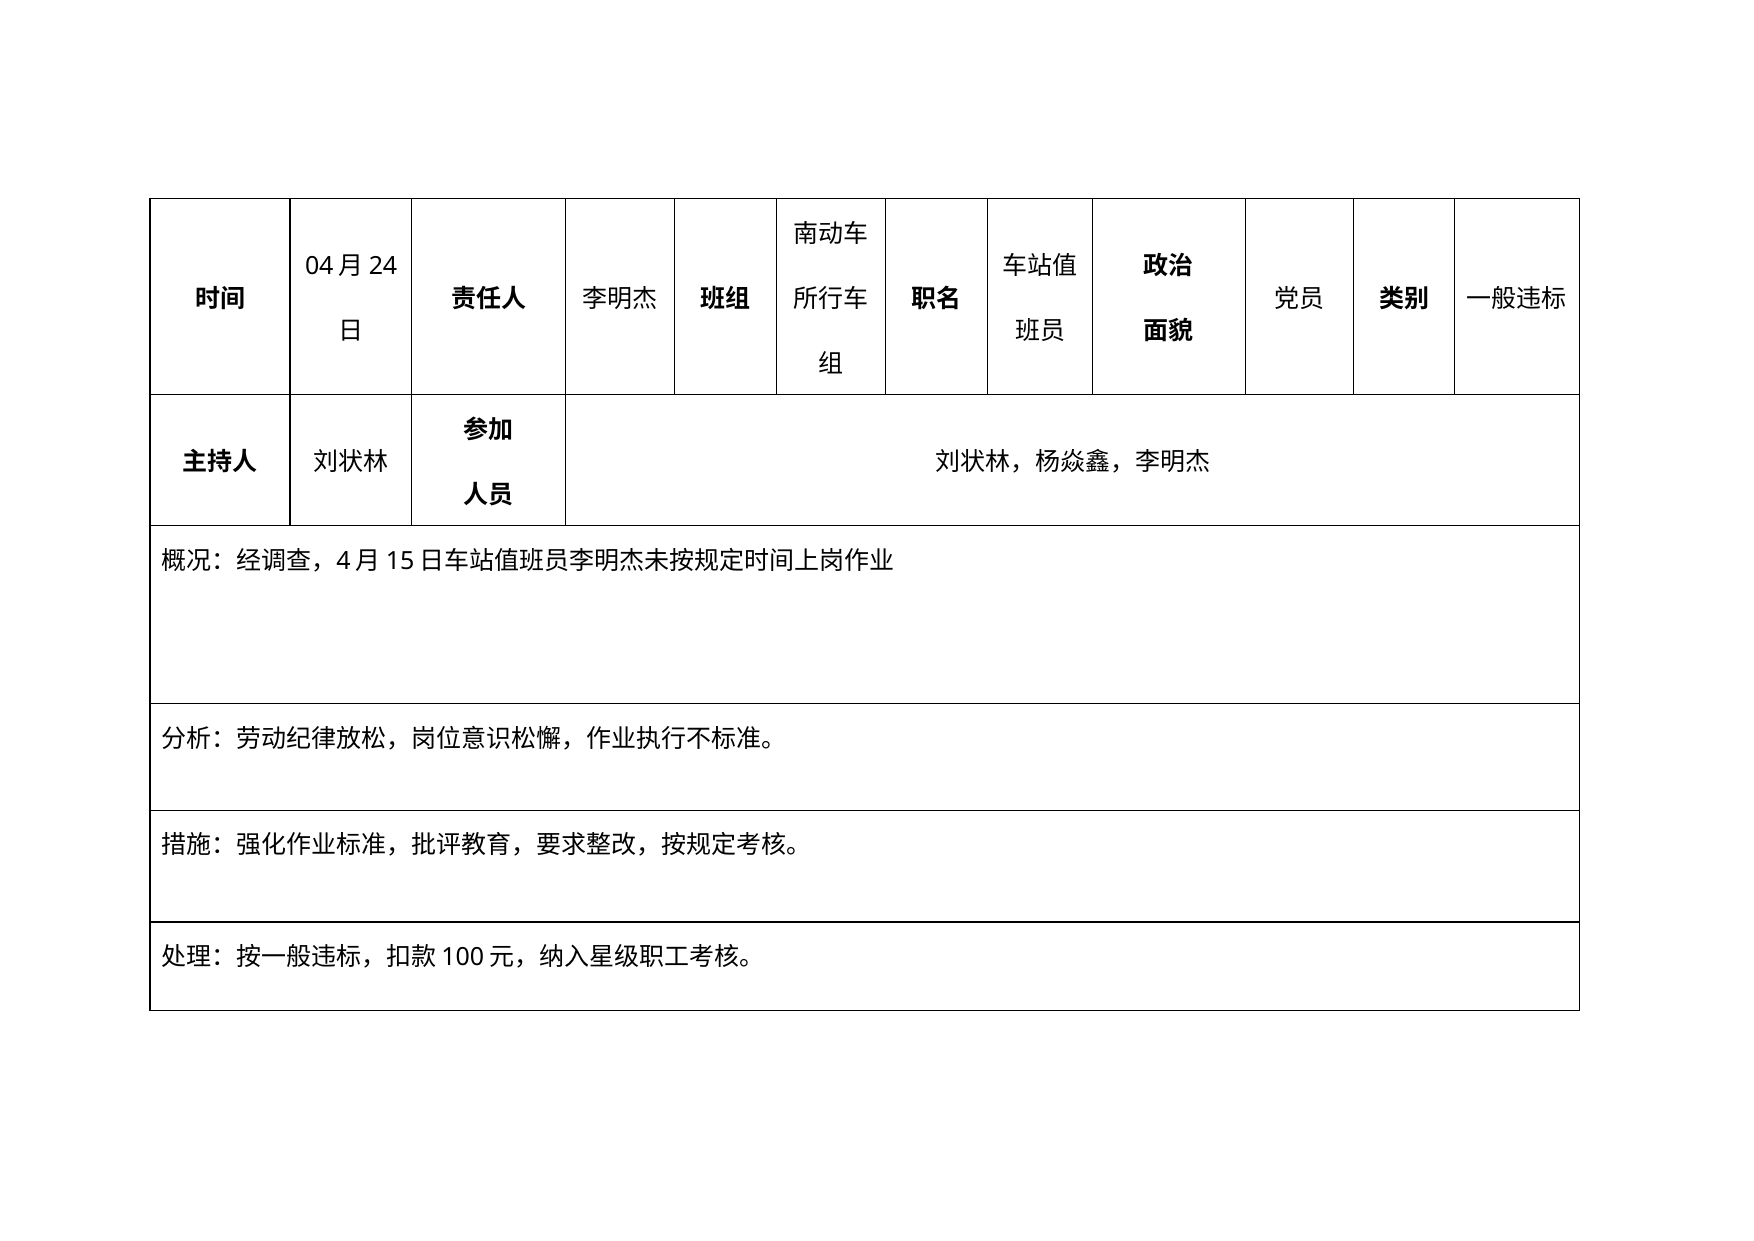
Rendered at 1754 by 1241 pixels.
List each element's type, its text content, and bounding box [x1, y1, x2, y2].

table_header 班组 [675, 199, 776, 394]
table_header 职名 [886, 199, 987, 394]
table_header 类别 [1354, 199, 1454, 394]
table_cell 处理：按一般违标，扣款100元，纳入星级职工考核。 [151, 923, 1579, 1009]
table_cell 参加 人员 [412, 395, 565, 525]
table_header 04月24日 [291, 199, 411, 394]
table_header 李明杰 [566, 199, 674, 394]
table_cell 主持人 [151, 395, 289, 525]
table_header 南动车所行车组 [777, 199, 885, 394]
table_header 时间 [151, 199, 289, 394]
table_cell 措施：强化作业标准，批评教育，要求整改，按规定考核。 [151, 811, 1579, 921]
table_cell 分析：劳动纪律放松，岗位意识松懈，作业执行不标准。 [151, 704, 1579, 809]
table_header 一般违标 [1455, 199, 1579, 394]
table_header 车站值班员 [988, 199, 1092, 394]
table_cell 概况：经调查，4月15日车站值班员李明杰未按规定时间上岗作业 [151, 526, 1579, 703]
table_header 政治 面貌 [1093, 199, 1245, 394]
table_header 党员 [1246, 199, 1353, 394]
table_header 责任人 [412, 199, 565, 394]
table_cell 刘状林，杨焱鑫，李明杰 [566, 395, 1579, 525]
table_cell 刘状林 [291, 395, 411, 525]
